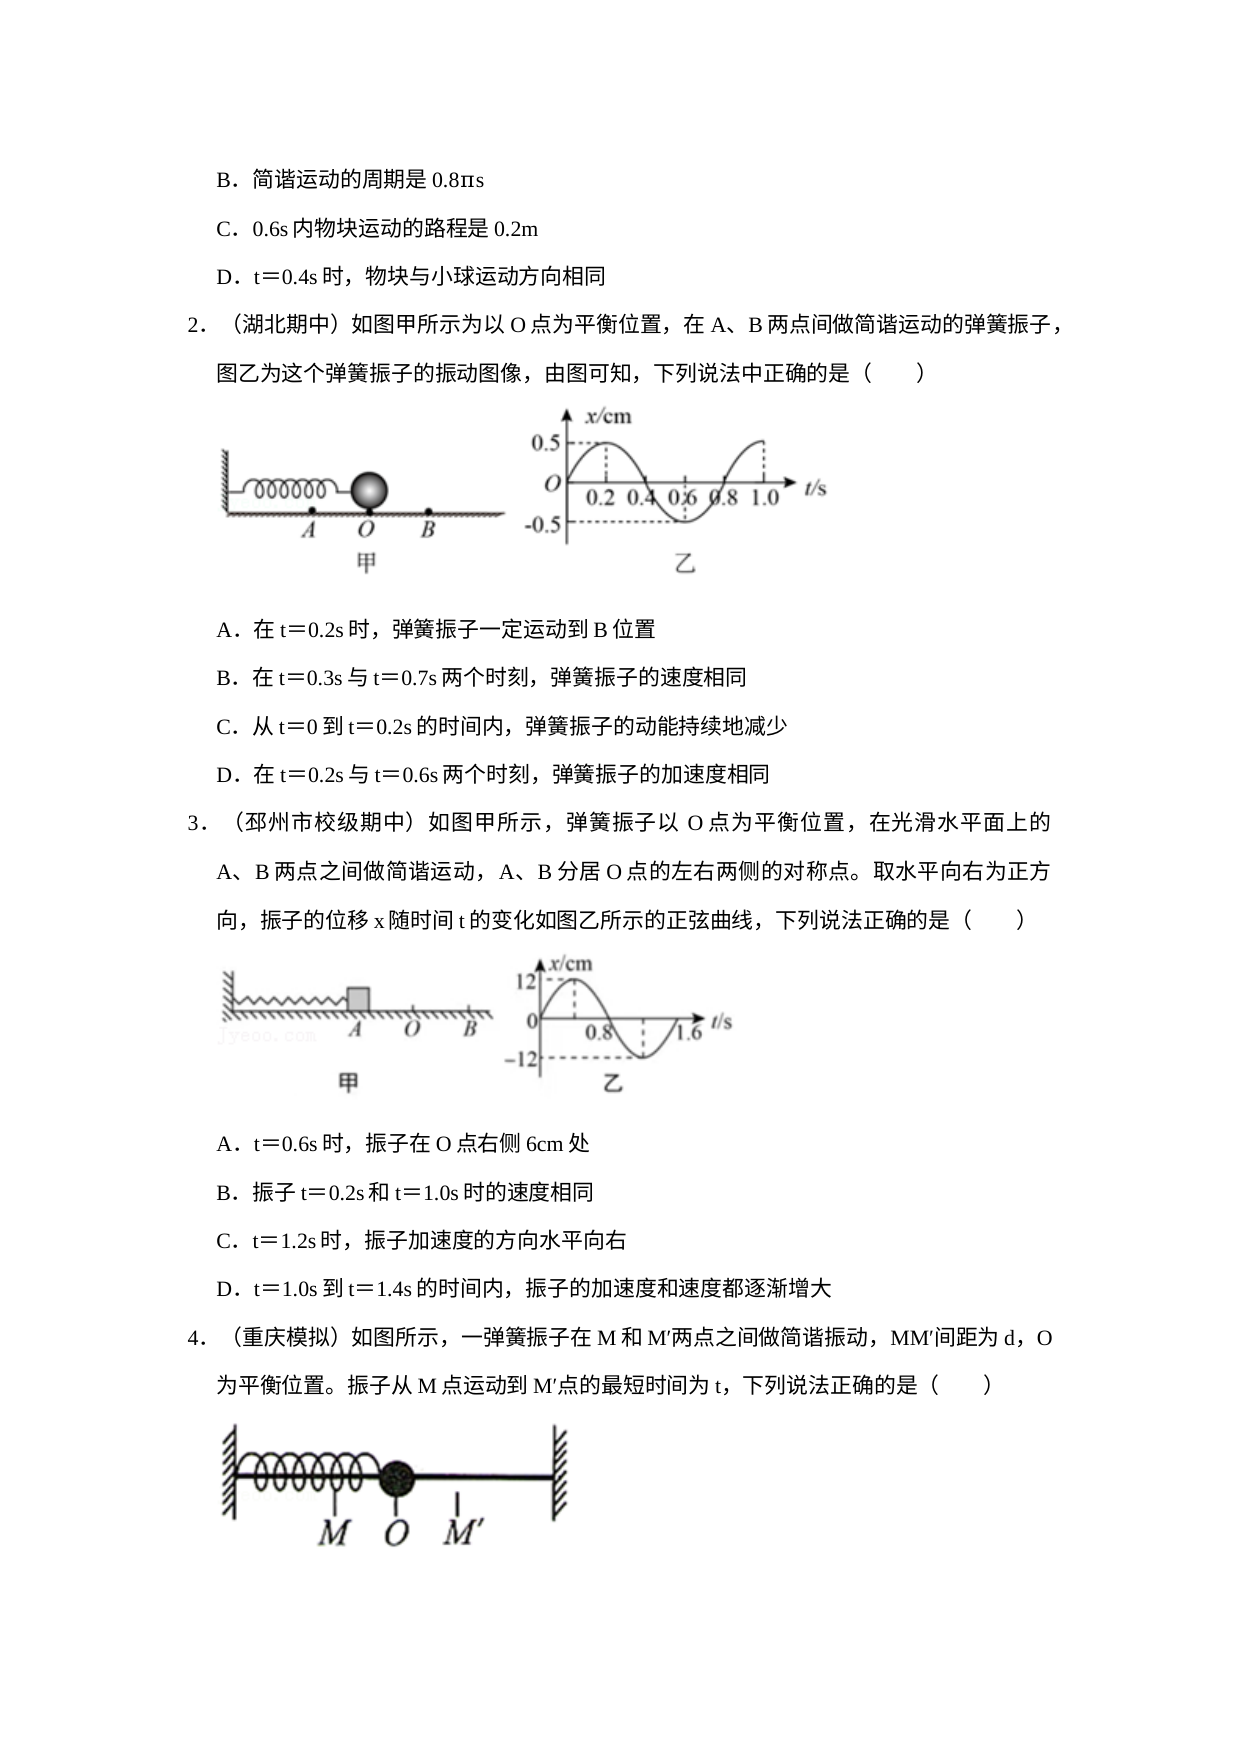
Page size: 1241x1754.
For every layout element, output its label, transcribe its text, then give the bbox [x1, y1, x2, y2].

picture [216, 950, 738, 1100]
text D．在t＝0.2s与t＝0.6s两个时刻，弹簧振子的加速度相同 [187, 757, 1053, 789]
text A．在t＝0.2s时，弹簧振子一定运动到B位置 [187, 612, 1053, 644]
picture [216, 1416, 573, 1553]
text B．振子t＝0.2s和t＝1.0s时的速度相同 [187, 1174, 1053, 1207]
text B．在t＝0.3s与t＝0.7s两个时刻，弹簧振子的速度相同 [187, 660, 1053, 692]
text D．t＝1.0s到t＝1.4s的时间内，振子的加速度和速度都逐渐增大 [187, 1271, 1053, 1303]
text 2．（湖北期中）如图甲所示为以O点为平衡位置，在A、B两点间做简谐运动的弹簧振子，图乙为这个弹簧振子的振动图像，由图可知，下列说法中正确的是（ ） [187, 307, 1053, 388]
text A．t＝0.6s时，振子在O点右侧6cm处 [187, 1126, 1053, 1158]
text D．t＝0.4s时，物块与小球运动方向相同 [187, 259, 1053, 291]
text C．0.6s内物块运动的路程是0.2m [187, 210, 1053, 243]
text 3．（邳州市校级期中）如图甲所示，弹簧振子以O点为平衡位置，在光滑水平面上的A、B两点之间做简谐运动，A、B分居O点的左右两侧的对称点。取水平向右为正方向，振子的位移x随时间t的变化如图乙所示的正弦曲线，下列说法正确的是（ ） [187, 805, 1053, 935]
picture [216, 404, 832, 579]
text C．从t＝0到t＝0.2s的时间内，弹簧振子的动能持续地减少 [187, 708, 1053, 741]
text B．简谐运动的周期是0.8πs [187, 162, 1053, 194]
text C．t＝1.2s时，振子加速度的方向水平向右 [187, 1223, 1053, 1255]
text 4．（重庆模拟）如图所示，一弹簧振子在M和M′两点之间做简谐振动，MM′间距为d，O为平衡位置。振子从M点运动到M′点的最短时间为t，下列说法正确的是（ ） [187, 1319, 1053, 1401]
